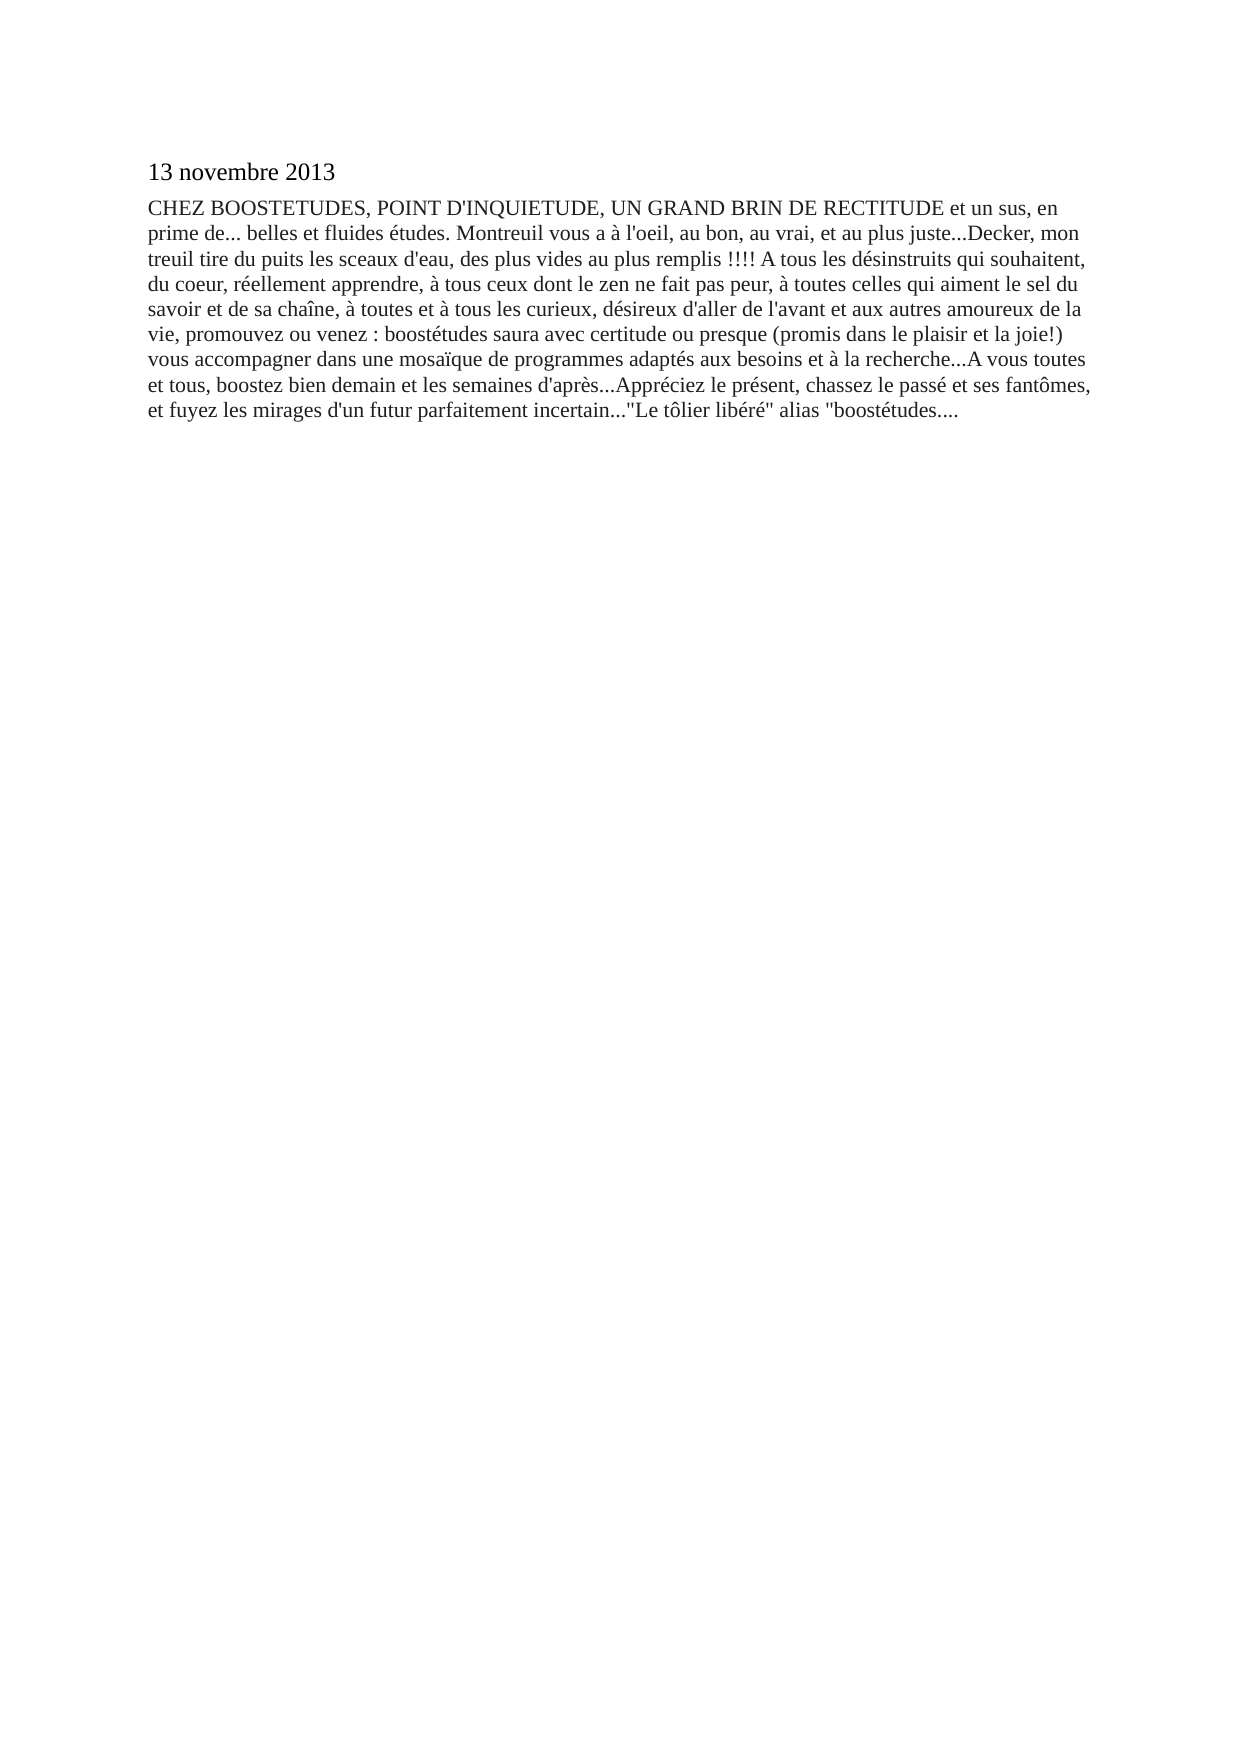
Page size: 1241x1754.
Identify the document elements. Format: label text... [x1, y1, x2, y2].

text 13 novembre 2013 [148, 157, 1093, 186]
